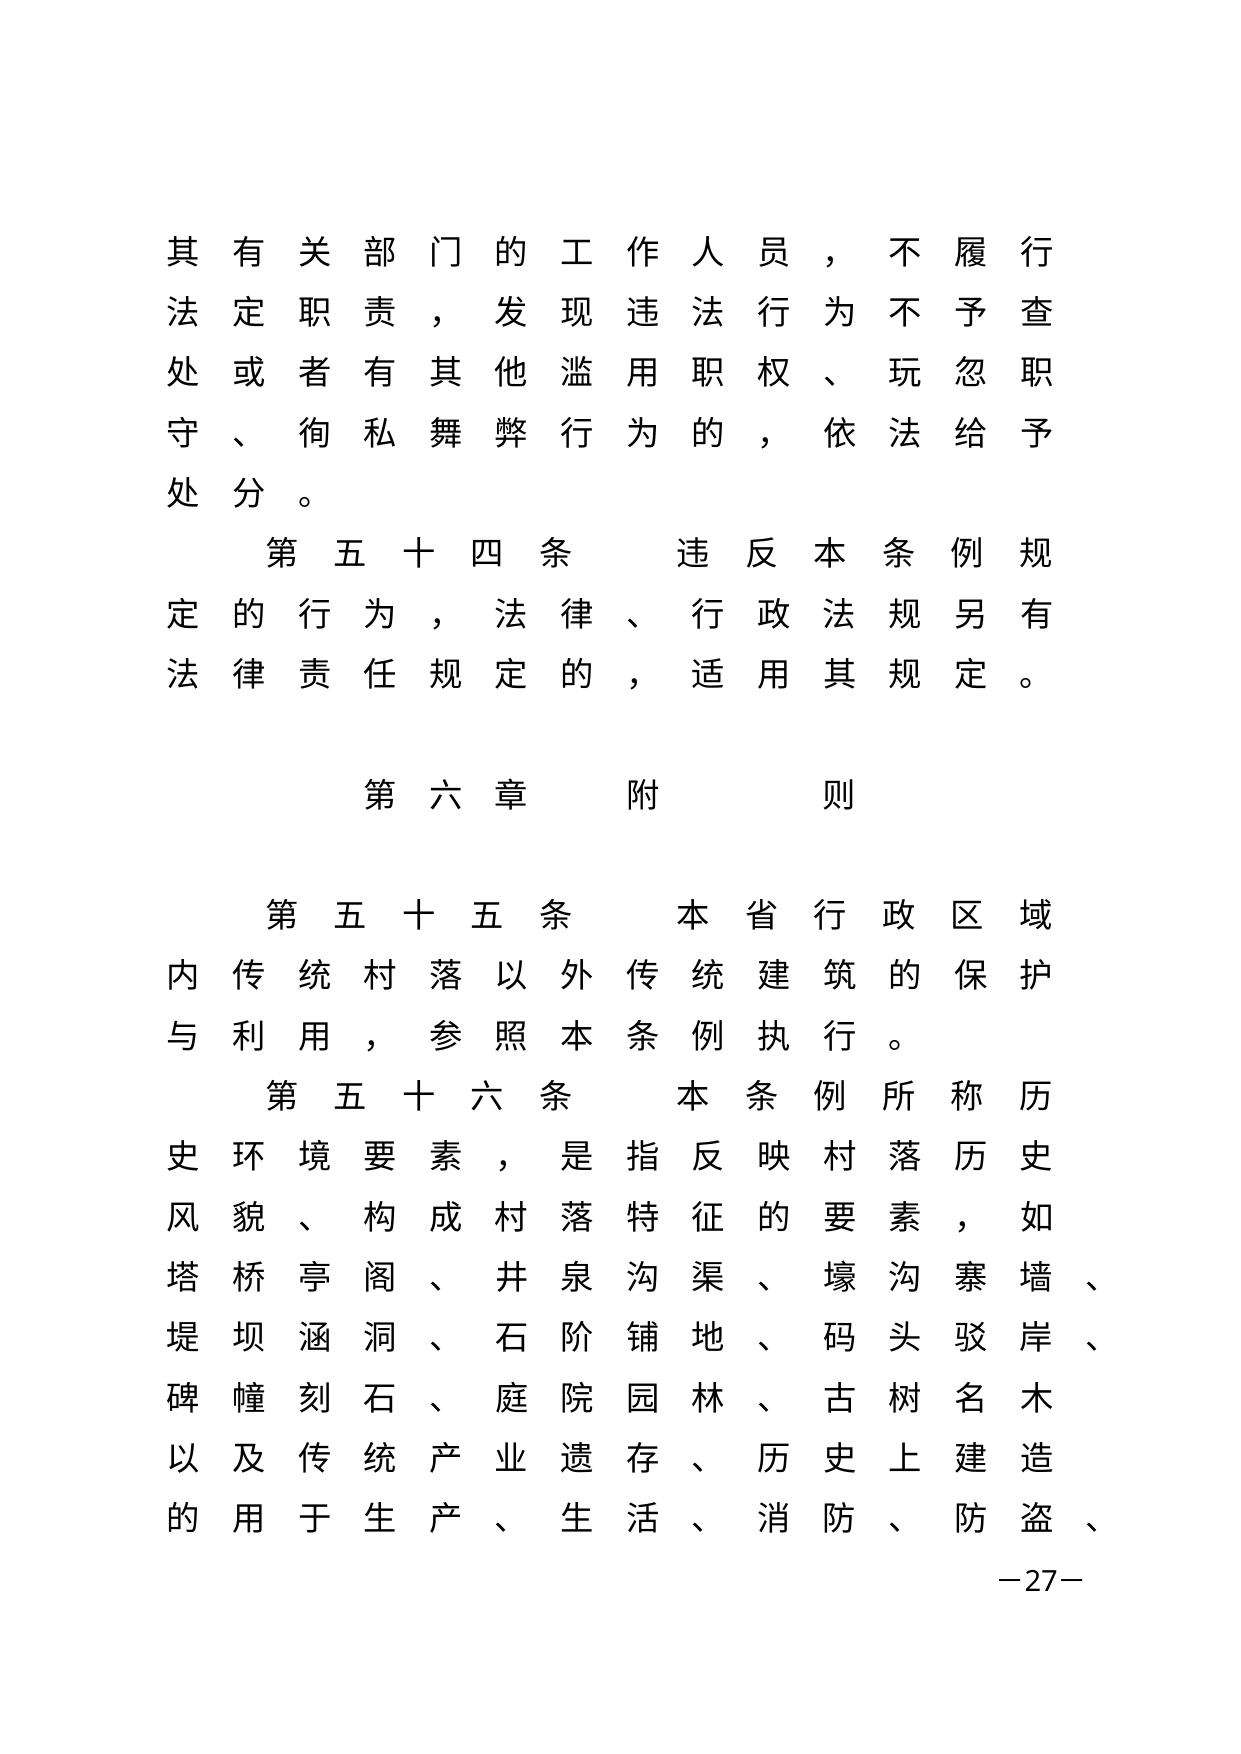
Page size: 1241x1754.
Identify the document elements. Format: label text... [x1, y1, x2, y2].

text 第五十四条 违反本条例规定的行为，法律、行政法规另有法律责任规定的，适用其规定。 [167, 521, 1085, 702]
text 第五十六条 本条例所称历史环境要素，是指反映村落历史风貌、构成村落特征的要素，如塔桥亭阁、井泉沟渠、壕沟寨墙、堤坝涵洞、石阶铺地、码头驳岸、碑幢刻石、庭院园林、古树名木以及传统产业遗存、历史上建造的用于生产、生活、消防、防盗、防御的设施等。 [167, 1064, 1085, 1546]
text 第五十三条 在传统村落保护工作中，县级以上人民政府及其有关部门的工作人员，不履行法定职责，发现违法行为不予查处或者有其他滥用职权、玩忽职守、徇私舞弊行为的，依法给予处分。 [167, 219, 1085, 521]
text 第六章 附 则 [167, 762, 1085, 823]
text 第五十五条 本省行政区域内传统村落以外传统建筑的保护与利用，参照本条例执行。 [167, 883, 1085, 1064]
